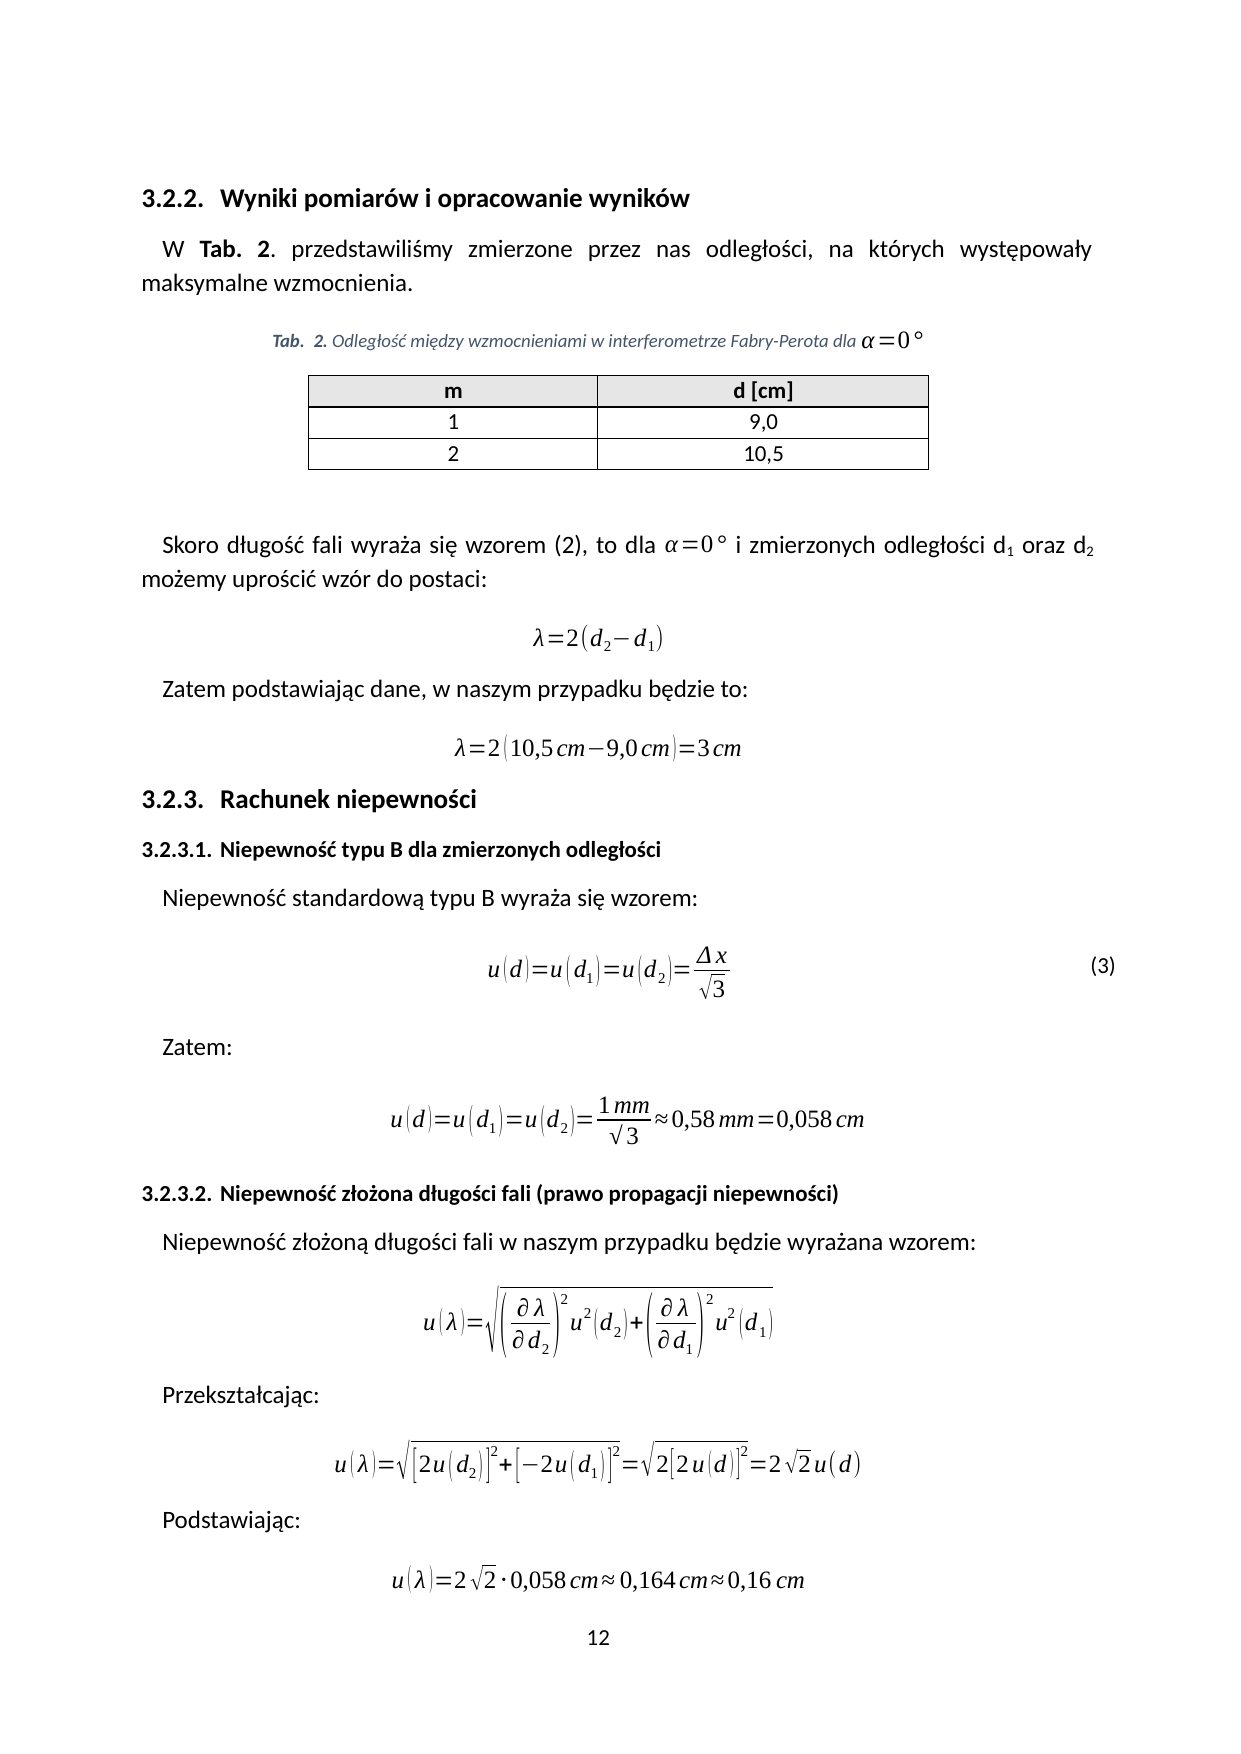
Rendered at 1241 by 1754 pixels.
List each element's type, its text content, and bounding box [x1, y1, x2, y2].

subtitle Rachunek niepewności [141, 783, 1109, 816]
text Podstawiając: [141, 1504, 1094, 1534]
text Przekształcając: [141, 1380, 1094, 1410]
table_cell 2 [309, 439, 597, 469]
text Skoro długość fali wyraża się wzorem (2), to dla i zmierzonych odległości d1 oraz d2 możemy uprościć wzór do postaci: [141, 529, 1094, 594]
table_cell 9,0 [598, 408, 928, 438]
text Zatem: [141, 1032, 1094, 1062]
table_cell 10,5 [598, 439, 928, 469]
text Niepewność standardową typu B wyraża się wzorem: [141, 882, 1094, 912]
subtitle Niepewność typu B dla zmierzonych odległości [141, 835, 1109, 863]
subtitle Niepewność złożona długości fali (prawo propagacji niepewności) [141, 1179, 1109, 1207]
subtitle Wyniki pomiarów i opracowanie wyników [141, 181, 1109, 214]
text Tab. 2. Odległość między wzmocnieniami w interferometrze Fabry-Perota dla [87, 327, 1109, 354]
text W Tab. 2. przedstawiliśmy zmierzone przez nas odległości, na których występowały maksymalne wzmocnienia. [141, 233, 1094, 298]
text Zatem podstawiając dane, w naszym przypadku będzie to: [141, 674, 1094, 704]
table_cell 1 [309, 408, 597, 438]
table_header d [cm] [598, 376, 928, 406]
table_header m [309, 376, 597, 406]
text Niepewność złożoną długości fali w naszym przypadku będzie wyrażana wzorem: [141, 1226, 1094, 1257]
